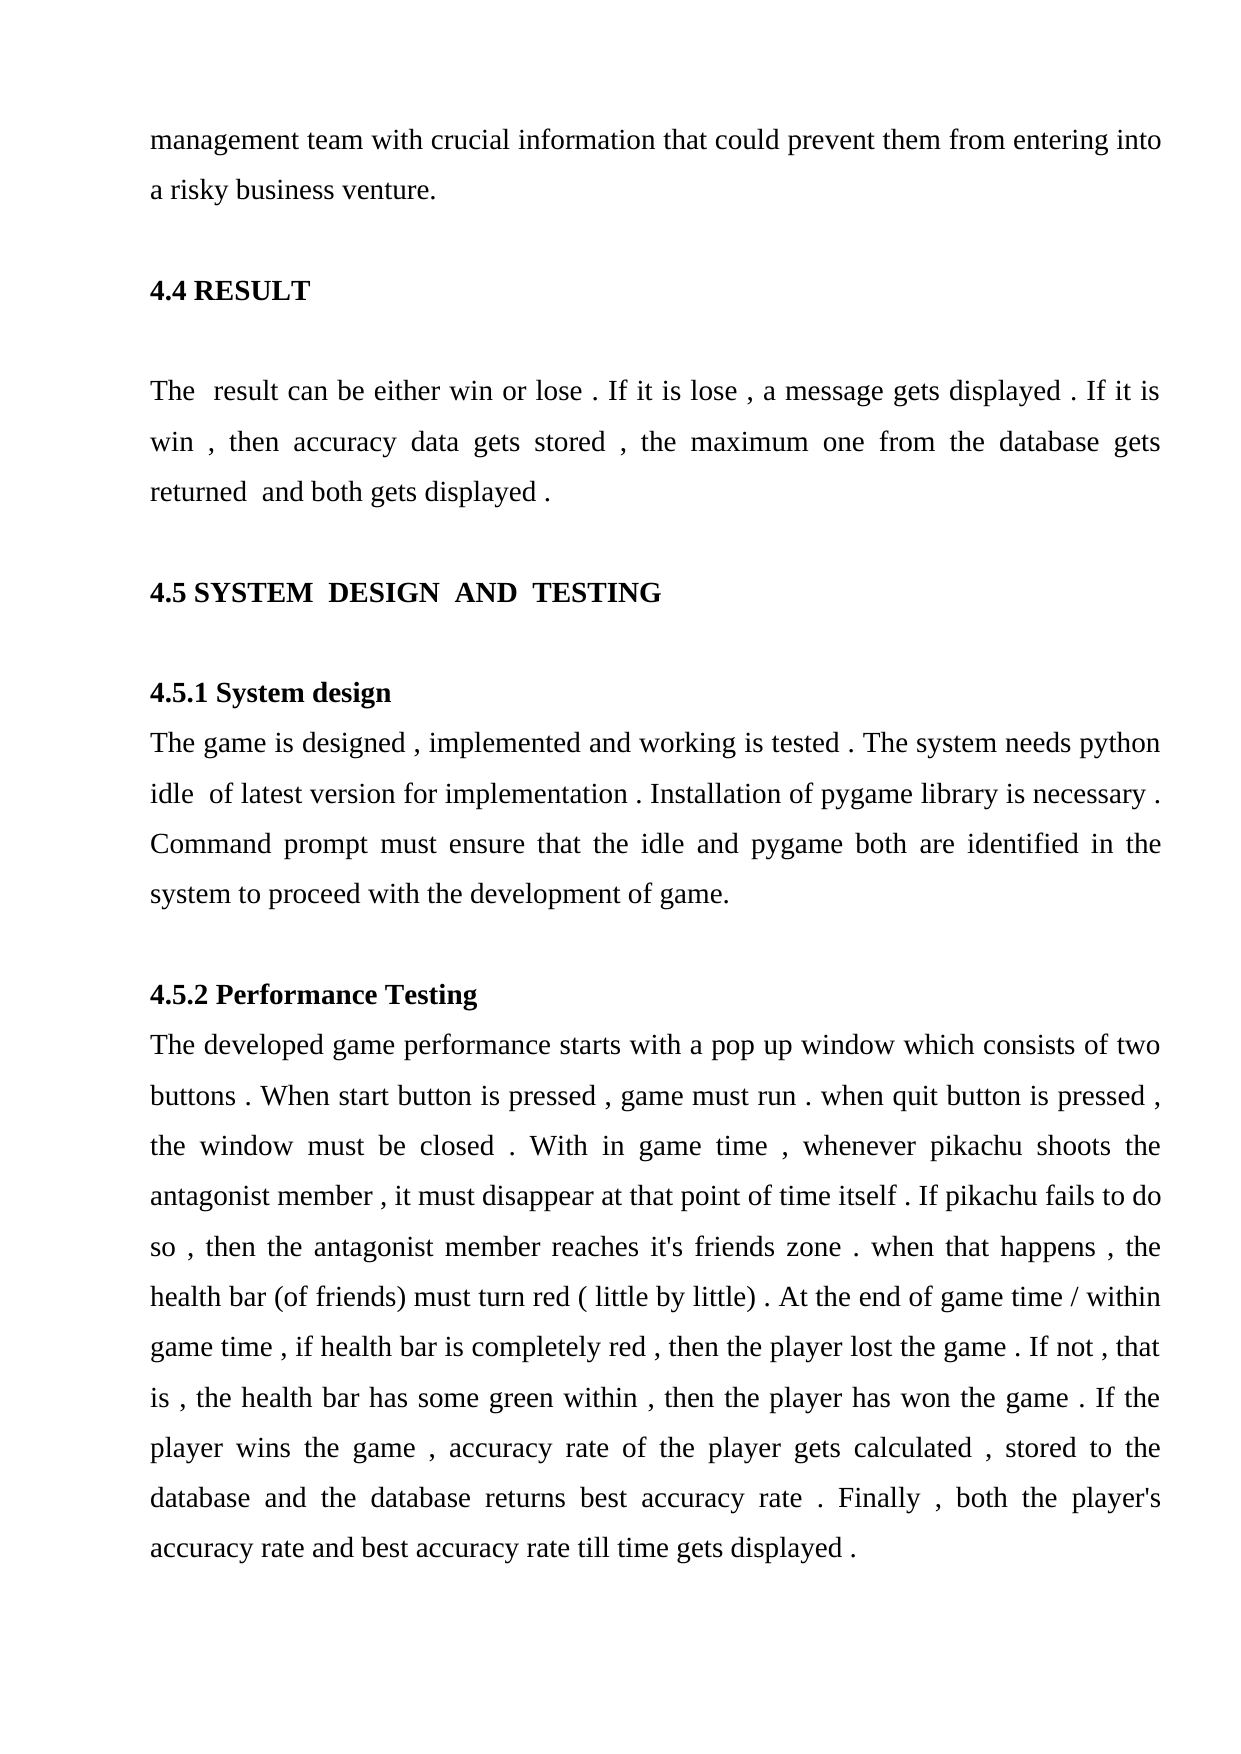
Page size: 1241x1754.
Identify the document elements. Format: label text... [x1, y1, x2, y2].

text The result can be either win or lose . If it is lose , a message gets displayed . If it is win , then accuracy data gets stored , the maximum one from the database gets returned and both gets displayed . [150, 373, 1162, 508]
text The game is designed , implemented and working is tested . The system needs python idle of latest version for implementation . Installation of pygame library is necessary . Command prompt must ensure that the idle and pygame both are identified in the system to proceed with the development of game. [150, 726, 1162, 910]
text The developed game performance starts with a pop up window which consists of two buttons . When start button is pressed , game must run . when quit button is pressed , the window must be closed . With in game time , whenever pikachu shoots the antagonist member , it must disappear at that point of time itself . If pikachu fails to do so , then the antagonist member reaches it's friends zone . when that happens , the health bar (of friends) must turn red ( little by little) . At the end of game time / within game time , if health bar is completely red , then the player lost the game . If not , that is , the health bar has some green within , then the player has won the game . If the player wins the game , accuracy rate of the player gets calculated , stored to the database and the database returns best accuracy rate . Finally , both the player's accuracy rate and best accuracy rate till time gets displayed . [150, 1027, 1162, 1564]
text 4.5.1 System design [150, 675, 1162, 709]
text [150, 122, 1162, 206]
text 4.5.2 Performance Testing [150, 977, 1162, 1011]
text 4.5 SYSTEM DESIGN AND TESTING [150, 575, 1162, 608]
text 4.4 RESULT [150, 273, 1162, 306]
